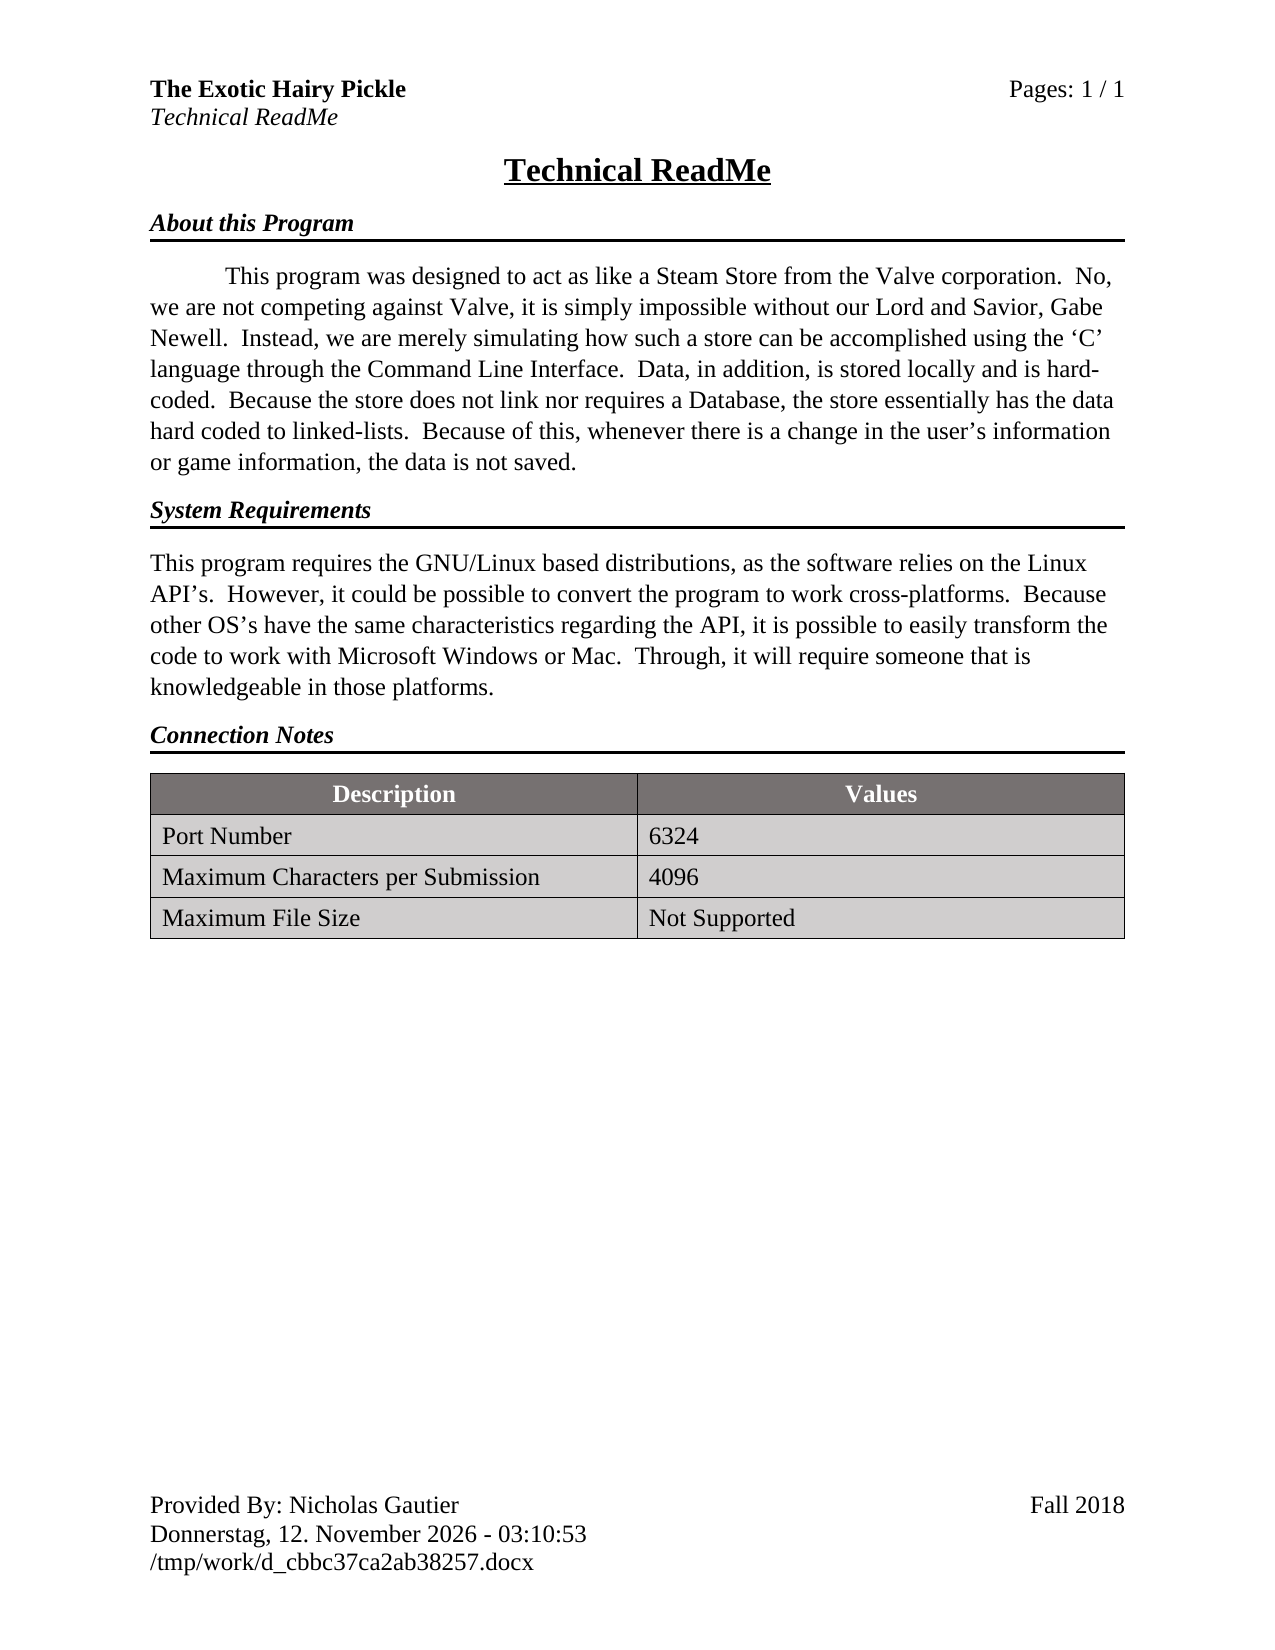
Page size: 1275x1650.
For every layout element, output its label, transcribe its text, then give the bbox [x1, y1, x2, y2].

table_cell Port Number [151, 815, 637, 855]
table_cell 4096 [638, 856, 1124, 897]
text Connection Notes [150, 720, 1125, 751]
table_cell Maximum Characters per Submission [151, 856, 637, 897]
table_header Values [638, 774, 1124, 814]
text This program requires the GNU/Linux based distributions, as the software relies on the Linux API’s. However, it could be possible to convert the program to work cross-platforms. Because other OS’s have the same characteristics regarding the API, it is possible to easily transform the code to work with Microsoft Windows or Mac. Through, it will require someone that is knowledgeable in those platforms. [150, 548, 1125, 701]
table_cell 6324 [638, 815, 1124, 855]
text About this Program [150, 208, 1125, 239]
table_cell Maximum File Size [151, 898, 637, 938]
table_header Description [151, 774, 637, 814]
text This program was designed to act as like a Steam Store from the Valve corporation. No, we are not competing against Valve, it is simply impossible without our Lord and Savior, Gabe Newell. Instead, we are merely simulating how such a store can be accomplished using the ‘C’ language through the Command Line Interface. Data, in addition, is stored locally and is hard-coded. Because the store does not link nor requires a Database, the store essentially has the data hard coded to linked-lists. Because of this, whenever there is a change in the user’s information or game information, the data is not saved. [150, 261, 1125, 476]
text Technical ReadMe [150, 150, 1125, 188]
text System Requirements [150, 495, 1125, 526]
table_cell Not Supported [638, 898, 1124, 938]
